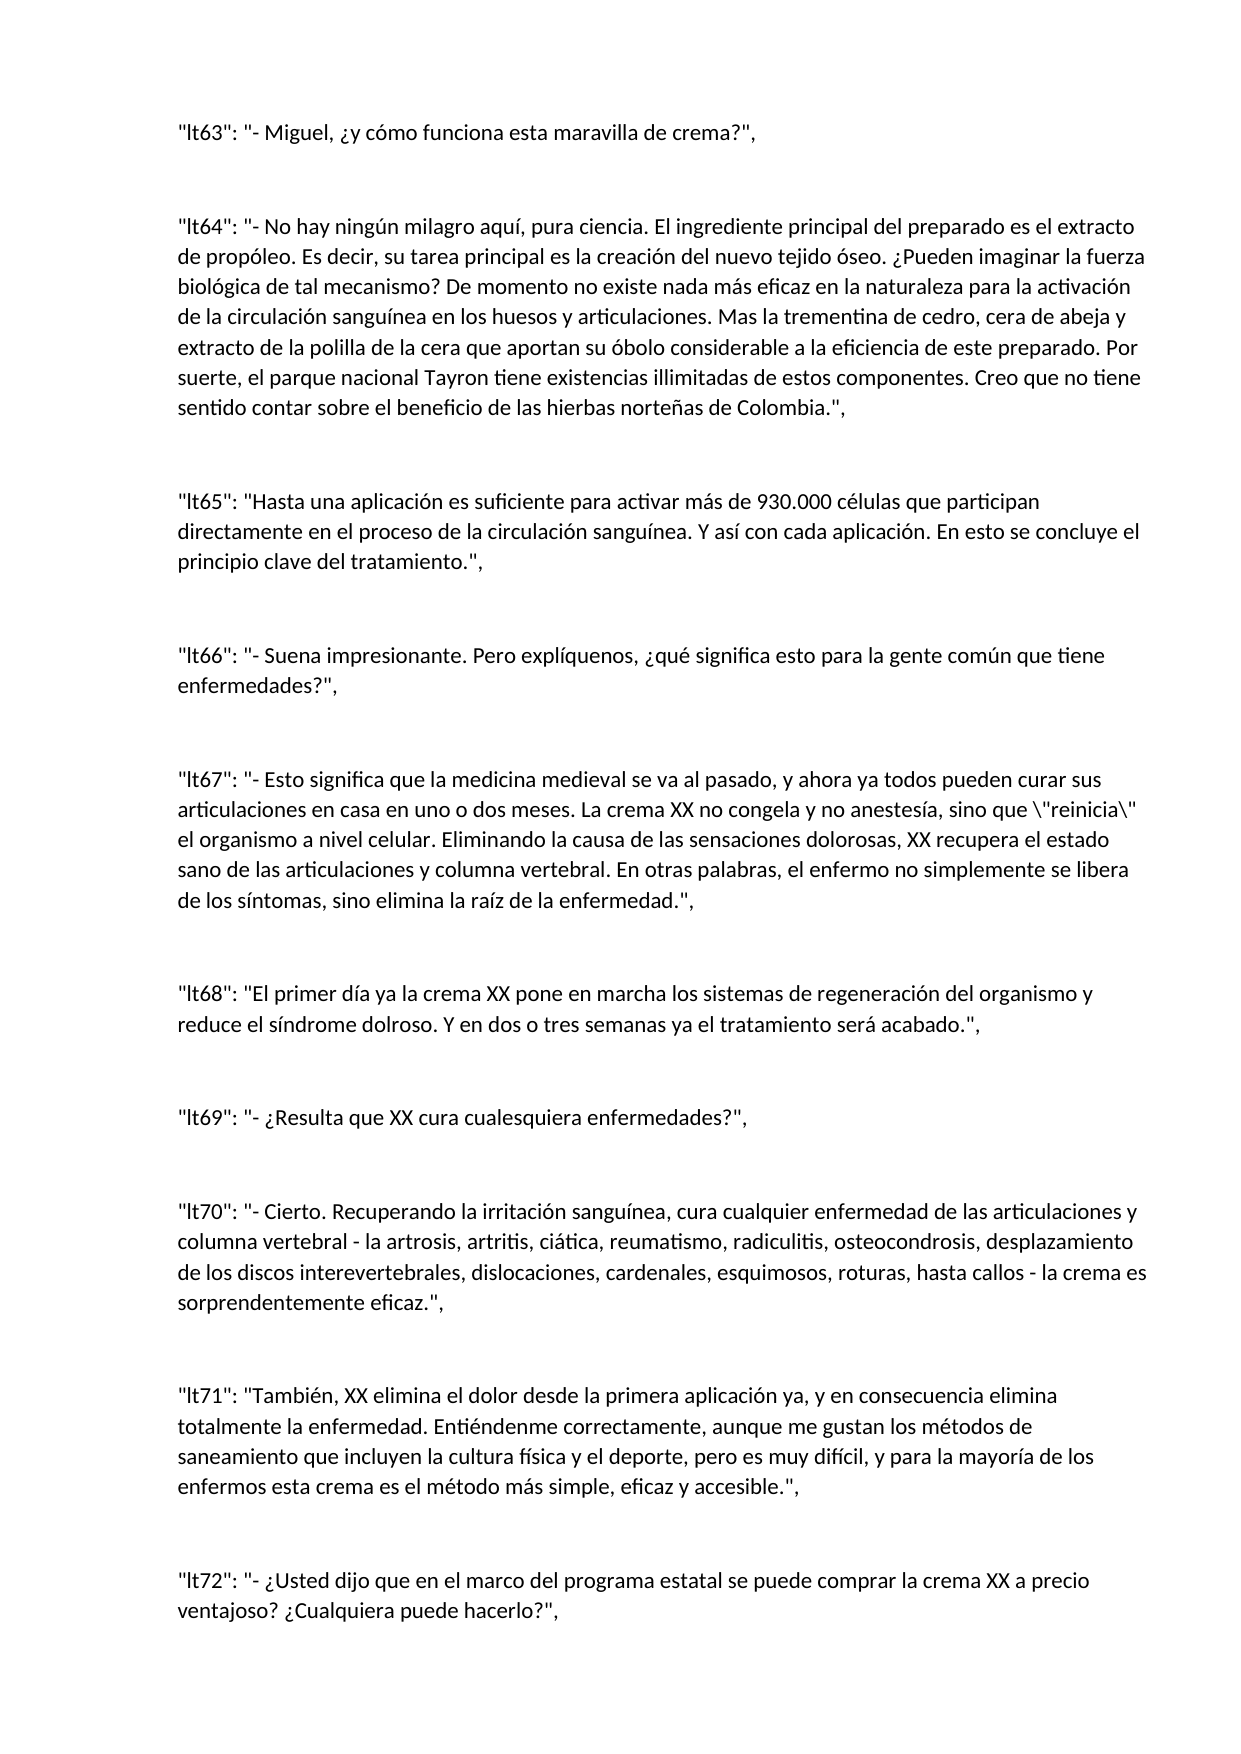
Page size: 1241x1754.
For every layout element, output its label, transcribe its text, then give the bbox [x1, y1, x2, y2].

text "lt68": "El primer día ya la crema XX pone en marcha los sistemas de regeneración del organismo y reduce el síndrome dolroso. Y en dos o tres semanas ya el tratamiento será acabado.", [177, 979, 1152, 1038]
text "lt69": "- ¿Resulta que XX cura cualesquiera enfermedades?", [177, 1103, 1152, 1132]
text "lt70": "- Cierto. Recuperando la irritación sanguínea, cura cualquier enfermedad de las articulaciones y columna vertebral - la artrosis, artritis, ciática, reumatismo, radiculitis, osteocondrosis, desplazamiento de los discos interevertebrales, dislocaciones, cardenales, esquimosos, roturas, hasta callos - la crema es sorprendentemente eficaz.", [177, 1197, 1152, 1316]
text "lt72": "- ¿Usted dijo que en el marco del programa estatal se puede comprar la crema XX a precio ventajoso? ¿Cualquiera puede hacerlo?", [177, 1566, 1152, 1624]
text "lt71": "También, XX elimina el dolor desde la primera aplicación ya, y en consecuencia elimina totalmente la enfermedad. Entiéndenme correctamente, aunque me gustan los métodos de saneamiento que incluyen la cultura física y el deporte, pero es muy difícil, y para la mayoría de los enfermos esta crema es el método más simple, eficaz y accesible.", [177, 1382, 1152, 1500]
text "lt64": "- No hay ningún milagro aquí, pura ciencia. El ingrediente principal del preparado es el extracto de propóleo. Es decir, su tarea principal es la creación del nuevo tejido óseo. ¿Pueden imaginar la fuerza biológica de tal mecanismo? De momento no existe nada más eficaz en la naturaleza para la activación de la circulación sanguínea en los huesos y articulaciones. Mas la trementina de cedro, cera de abeja y extracto de la polilla de la cera que aportan su óbolo considerable a la eficiencia de este preparado. Por suerte, el parque nacional Tayron tiene existencias illimitadas de estos componentes. Creo que no tiene sentido contar sobre el beneficio de las hierbas norteñas de Colombia.", [177, 212, 1152, 421]
text "lt63": "- Miguel, ¿y cómo funciona esta maravilla de crema?", [177, 118, 1152, 146]
text "lt66": "- Suena impresionante. Pero explíquenos, ¿qué significa esto para la gente común que tiene enfermedades?", [177, 641, 1152, 699]
text "lt65": "Hasta una aplicación es suficiente para activar más de 930.000 células que participan directamente en el proceso de la circulación sanguínea. Y así con cada aplicación. En esto se concluye el principio clave del tratamiento.", [177, 487, 1152, 575]
text "lt67": "- Esto significa que la medicina medieval se va al pasado, y ahora ya todos pueden curar sus articulaciones en casa en uno o dos meses. La crema XX no congela y no anestesía, sino que \"reinicia\" el organismo a nivel celular. Eliminando la causa de las sensaciones dolorosas, XX recupera el estado sano de las articulaciones y columna vertebral. En otras palabras, el enfermo no simplemente se libera de los síntomas, sino elimina la raíz de la enfermedad.", [177, 765, 1152, 914]
